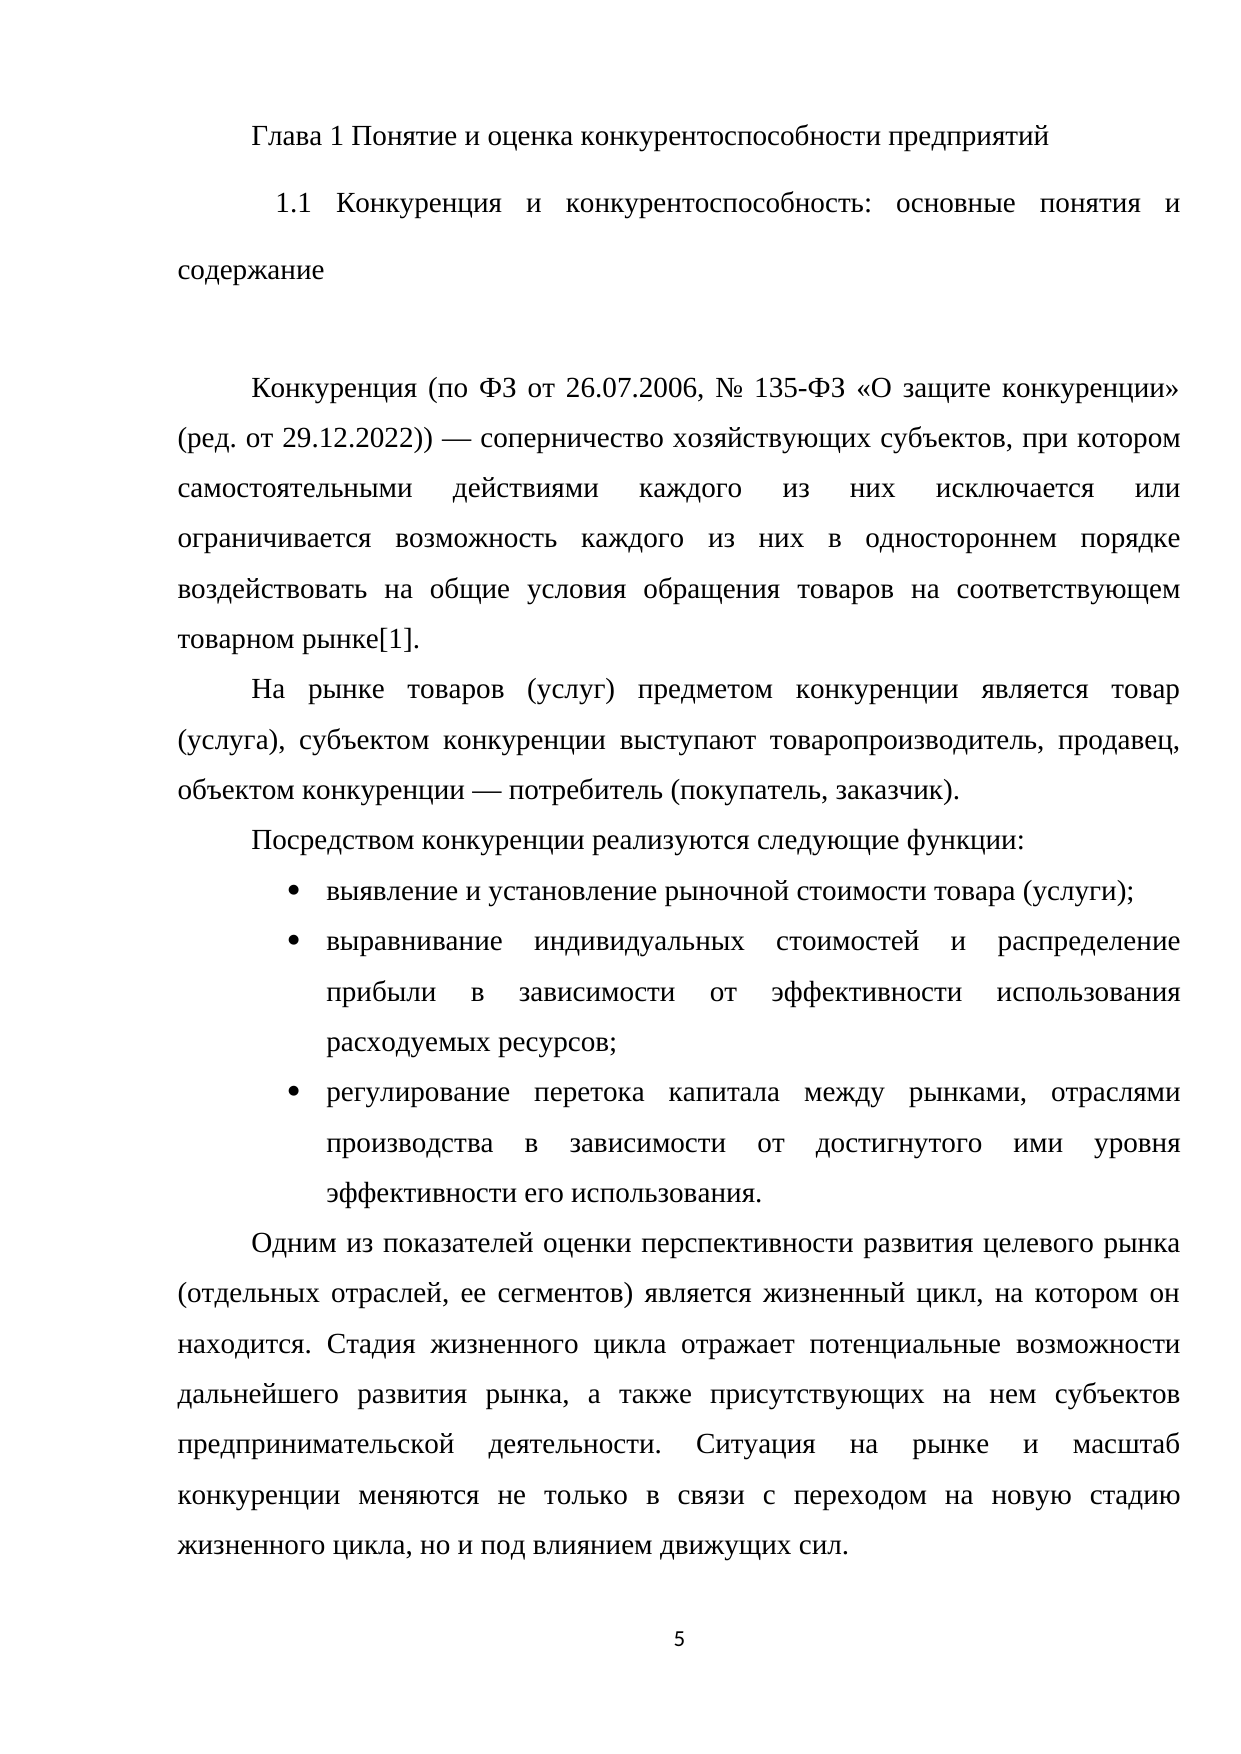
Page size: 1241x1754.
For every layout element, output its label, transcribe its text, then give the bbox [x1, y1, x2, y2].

list выравнивание индивидуальных стоимостей и распределение прибыли в зависимости от эффективности использования расходуемых ресурсов; [288, 923, 1181, 1057]
text Одним из показателей оценки перспективности развития целевого рынка (отдельных отраслей, ее сегментов) является жизненный цикл, на котором он находится. Стадия жизненного цикла отражает потенциальные возможности дальнейшего развития рынка, а также присутствующих на нем субъектов предпринимательской деятельности. Ситуация на рынке и масштаб конкуренции меняются не только в связи с переходом на новую стадию жизненного цикла, но и под влиянием движущих сил. [177, 1225, 1181, 1561]
subtitle 1.1 Конкуренция и конкурентоспособность: основные понятия и содержание [177, 185, 1181, 286]
text Посредством конкуренции реализуются следующие функции: [177, 822, 1181, 856]
text Конкуренция (по ФЗ от 26.07.2006, № 135-ФЗ «О защите конкуренции» (ред. от 29.12.2022)) — соперничество хозяйствующих субъектов, при котором самостоятельными действиями каждого из них исключается или ограничивается возможность каждого из них в одностороннем порядке воздействовать на общие условия обращения товаров на соответствующем товарном рынке[1]. [177, 370, 1181, 655]
list регулирование перетока капитала между рынками, отраслями производства в зависимости от достигнутого ими уровня эффективности его использования. [288, 1074, 1181, 1208]
text На рынке товаров (услуг) предметом конкуренции является товар (услуга), субъектом конкуренции выступают товаропроизводитель, продавец, объектом конкуренции — потребитель (покупатель, заказчик). [177, 672, 1181, 806]
list выявление и установление рыночной стоимости товара (услуги); [288, 873, 1181, 906]
subtitle Глава 1 Понятие и оценка конкурентоспособности предприятий [177, 118, 1181, 152]
